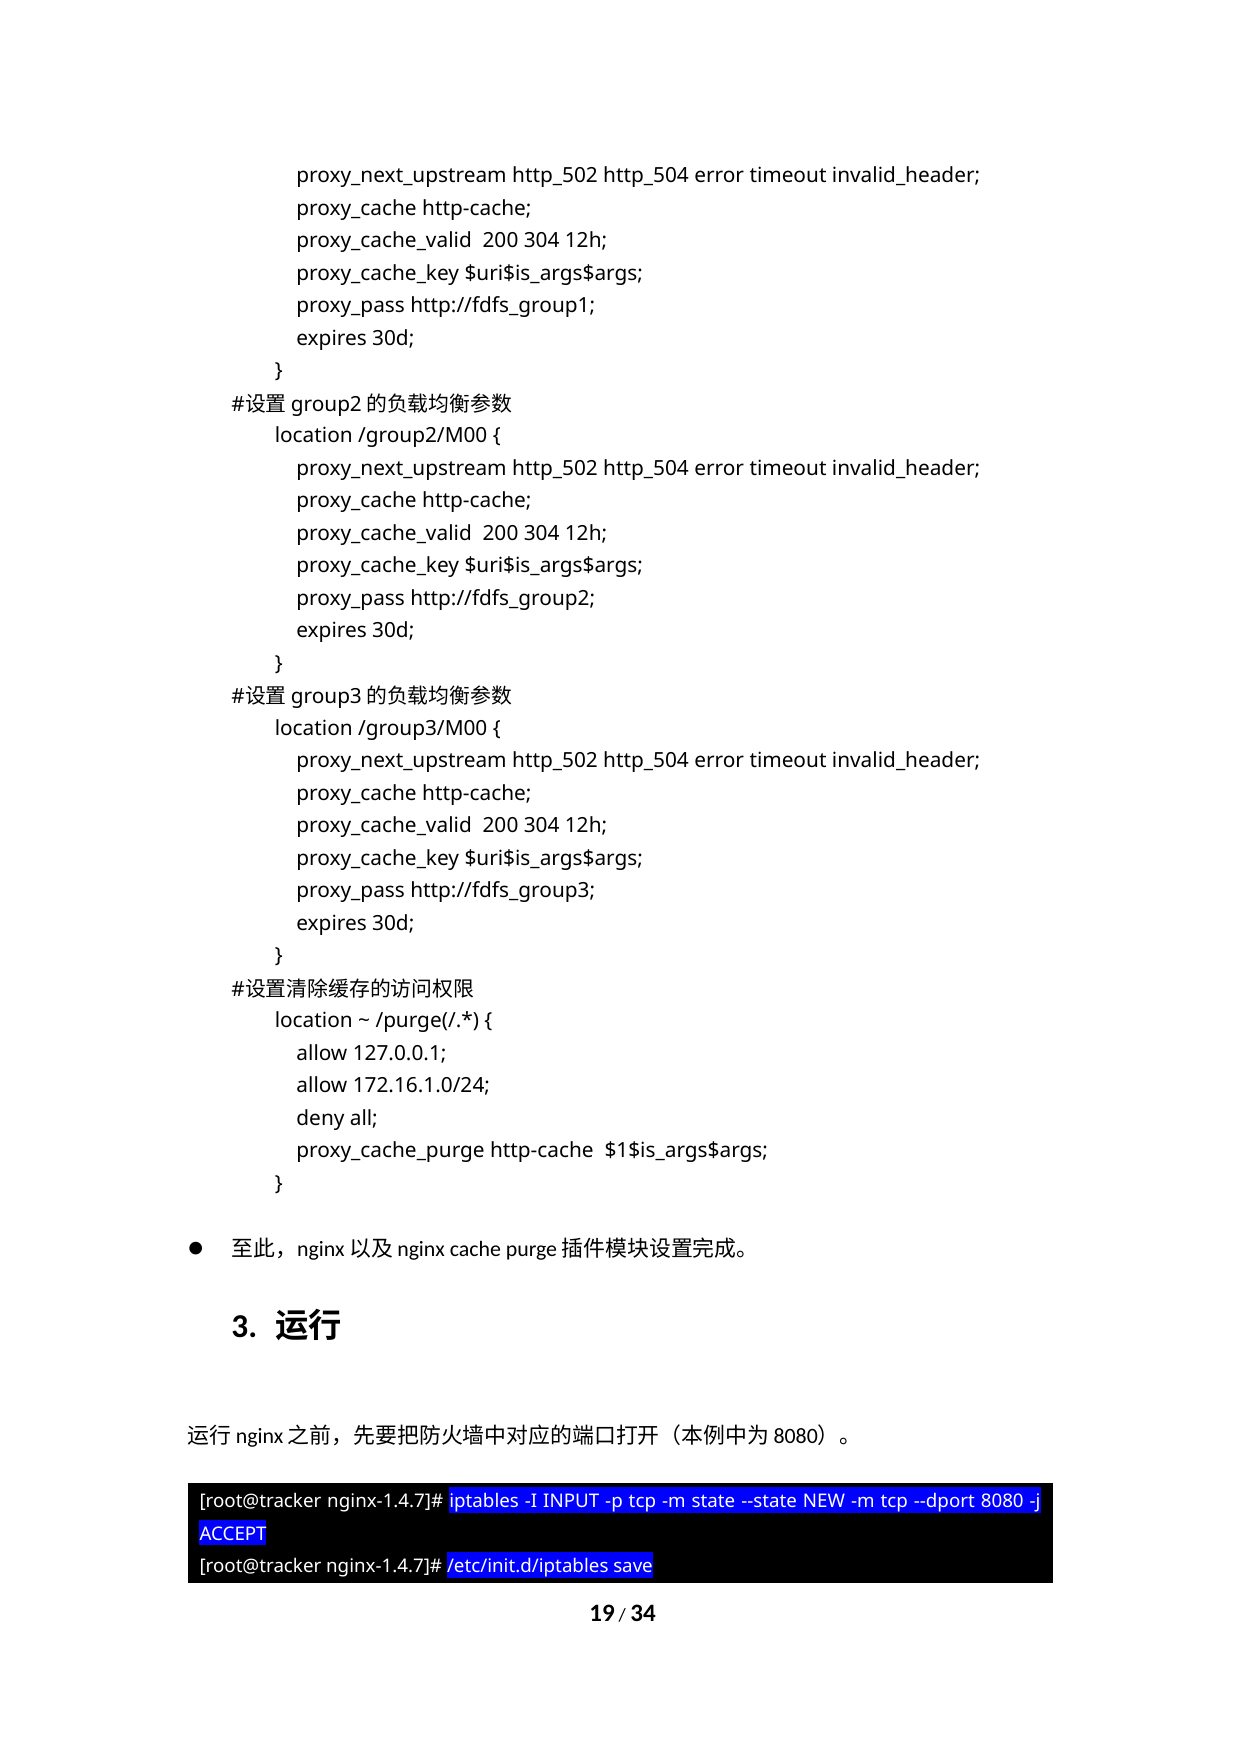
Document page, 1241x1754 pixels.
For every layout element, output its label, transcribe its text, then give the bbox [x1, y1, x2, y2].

text location /group3/M00 { [231, 711, 1053, 743]
text #设置清除缓存的访问权限 [231, 971, 1053, 1003]
text proxy_cache http-cache; [231, 191, 1053, 223]
text proxy_cache_purge http-cache $1$is_args$args; [231, 1133, 1053, 1166]
text #设置group3的负载均衡参数 [231, 678, 1053, 711]
text proxy_next_upstream http_502 http_504 error timeout invalid_header; [231, 743, 1053, 776]
text proxy_pass http://fdfs_group2; [231, 581, 1053, 613]
subtitle 运行 [231, 1291, 1053, 1356]
text proxy_cache_valid 200 304 12h; [231, 516, 1053, 548]
text #设置group2的负载均衡参数 [231, 386, 1053, 418]
text proxy_pass http://fdfs_group1; [231, 288, 1053, 321]
text proxy_cache_valid 200 304 12h; [231, 808, 1053, 841]
text proxy_cache_key $uri$is_args$args; [231, 841, 1053, 873]
text proxy_cache http-cache; [231, 483, 1053, 516]
text proxy_pass http://fdfs_group3; [231, 873, 1053, 906]
text proxy_next_upstream http_502 http_504 error timeout invalid_header; [231, 451, 1053, 483]
text proxy_cache_valid 200 304 12h; [231, 223, 1053, 256]
text } [231, 1166, 1053, 1198]
text expires 30d; [231, 613, 1053, 646]
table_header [189, 1484, 1052, 1581]
text proxy_cache http-cache; [231, 776, 1053, 808]
text expires 30d; [231, 906, 1053, 938]
text } [231, 646, 1053, 678]
text 运行nginx之前，先要把防火墙中对应的端口打开（本例中为8080）。 [187, 1418, 1053, 1450]
text location /group2/M00 { [231, 418, 1053, 451]
text expires 30d; [231, 321, 1053, 353]
text deny all; [231, 1101, 1053, 1133]
text } [231, 938, 1053, 971]
text } [231, 353, 1053, 386]
text proxy_cache_key $uri$is_args$args; [231, 256, 1053, 288]
text proxy_next_upstream http_502 http_504 error timeout invalid_header; [231, 158, 1053, 191]
text allow 172.16.1.0/24; [231, 1068, 1053, 1101]
text location ~ /purge(/.*) { [231, 1003, 1053, 1036]
text proxy_cache_key $uri$is_args$args; [231, 548, 1053, 581]
list 至此，nginx以及nginx cache purge插件模块设置完成。 [187, 1231, 1053, 1263]
text allow 127.0.0.1; [231, 1036, 1053, 1068]
